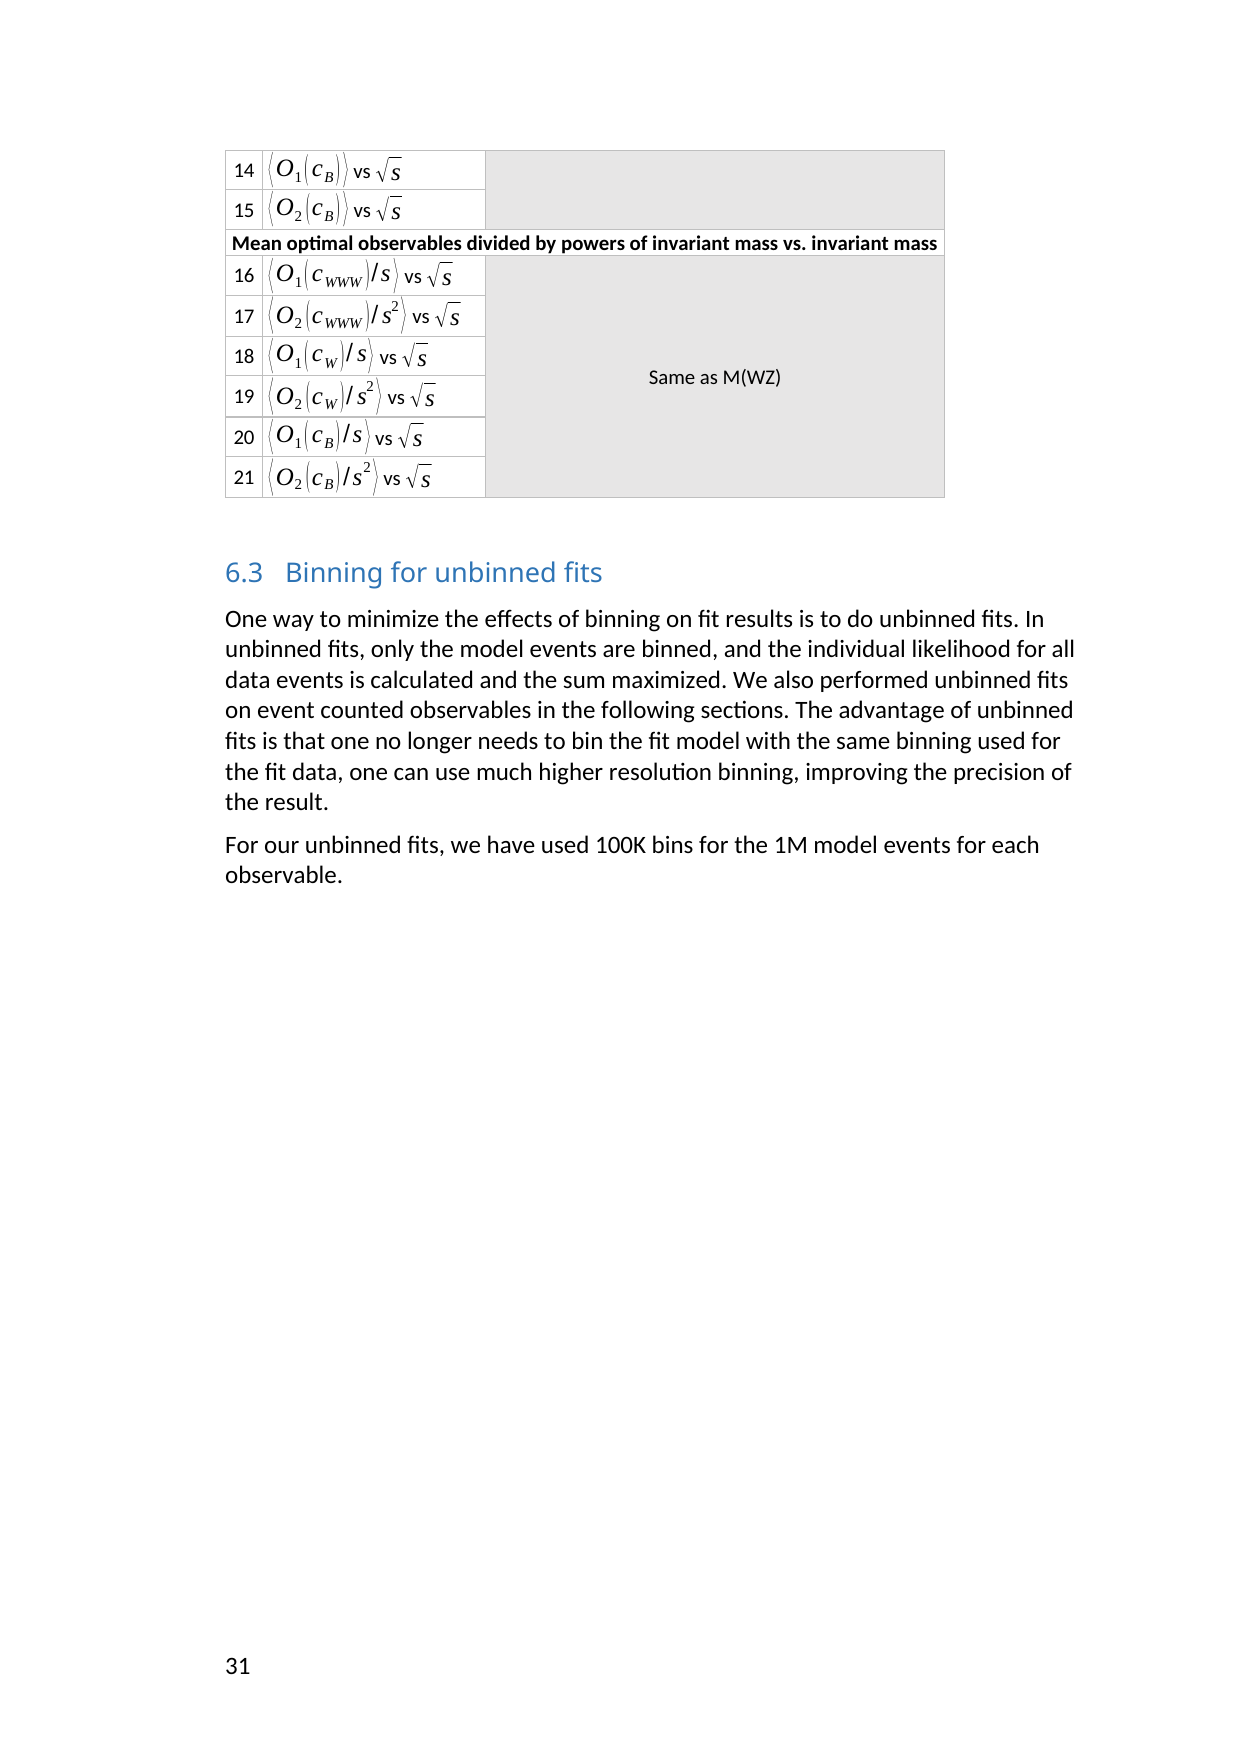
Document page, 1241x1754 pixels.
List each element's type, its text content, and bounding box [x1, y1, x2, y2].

table_cell Same as M(WZ) [486, 256, 944, 497]
subtitle Binning for unbinned fits [225, 554, 1090, 591]
table_cell 19 [226, 376, 262, 416]
table_cell 15 [226, 190, 262, 229]
table_cell vs [263, 457, 485, 497]
table_cell vs [263, 418, 485, 456]
table_cell vs [263, 256, 485, 294]
table_cell vs [263, 376, 485, 416]
table_cell 14 [226, 151, 262, 189]
text For our unbinned fits, we have used 100K bins for the 1M model events for each observable. [225, 829, 1090, 890]
table_cell vs [263, 296, 485, 336]
table_cell 16 [226, 256, 262, 294]
text One way to minimize the effects of binning on fit results is to do unbinned fits. In unbinned fits, only the model events are binned, and the individual likelihood for all data events is calculated and the sum maximized. We also performed unbinned fits on event counted observables in the following sections. The advantage of unbinned fits is that one no longer needs to bin the fit model with the same binning used for the fit data, one can use much higher resolution binning, improving the precision of the result. [225, 603, 1090, 817]
table_cell vs [263, 337, 485, 375]
table_cell 20 [226, 418, 262, 456]
table_cell Mean optimal observables divided by powers of invariant mass vs. invariant mass [226, 230, 944, 255]
table_cell vs [263, 151, 485, 189]
table_cell 21 [226, 457, 262, 497]
table_cell 17 [226, 296, 262, 336]
table_cell vs [263, 190, 485, 229]
table_cell 18 [226, 337, 262, 375]
